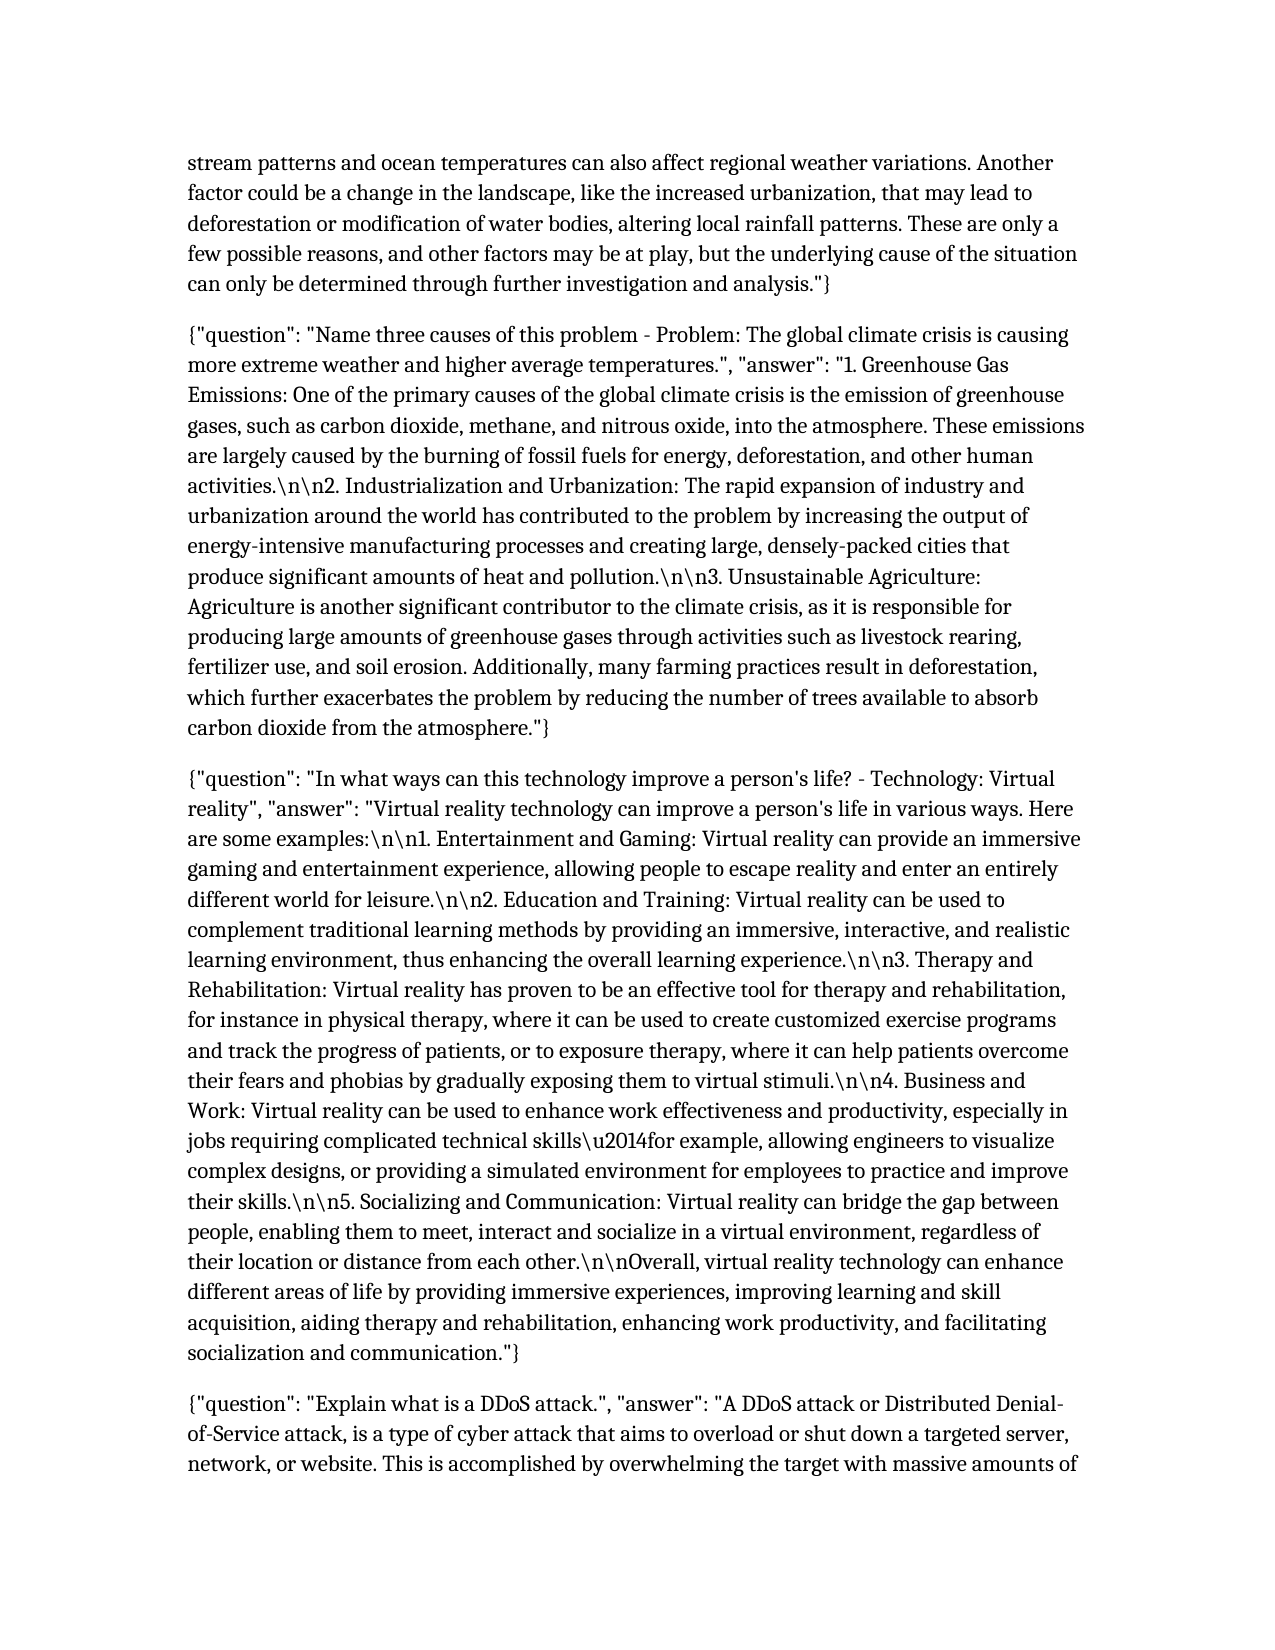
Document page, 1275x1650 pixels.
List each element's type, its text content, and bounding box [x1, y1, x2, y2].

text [187, 1391, 1087, 1477]
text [187, 150, 1087, 297]
text {"question": "Name three causes of this problem - Problem: The global climate crisis is causing more extreme weather and higher average temperatures.", "answer": "1. Greenhouse Gas Emissions: One of the primary causes of the global climate crisis is the emission of greenhouse gases, such as carbon dioxide, methane, and nitrous oxide, into the atmosphere. These emissions are largely caused by the burning of fossil fuels for energy, deforestation, and other human activities.\n\n2. Industrialization and Urbanization: The rapid expansion of industry and urbanization around the world has contributed to the problem by increasing the output of energy-intensive manufacturing processes and creating large, densely-packed cities that produce significant amounts of heat and pollution.\n\n3. Unsustainable Agriculture: Agriculture is another significant contributor to the climate crisis, as it is responsible for producing large amounts of greenhouse gases through activities such as livestock rearing, fertilizer use, and soil erosion. Additionally, many farming practices result in deforestation, which further exacerbates the problem by reducing the number of trees available to absorb carbon dioxide from the atmosphere."} [187, 322, 1087, 741]
text {"question": "In what ways can this technology improve a person's life? - Technology: Virtual reality", "answer": "Virtual reality technology can improve a person's life in various ways. Here are some examples:\n\n1. Entertainment and Gaming: Virtual reality can provide an immersive gaming and entertainment experience, allowing people to escape reality and enter an entirely different world for leisure.\n\n2. Education and Training: Virtual reality can be used to complement traditional learning methods by providing an immersive, interactive, and realistic learning environment, thus enhancing the overall learning experience.\n\n3. Therapy and Rehabilitation: Virtual reality has proven to be an effective tool for therapy and rehabilitation, for instance in physical therapy, where it can be used to create customized exercise programs and track the progress of patients, or to exposure therapy, where it can help patients overcome their fears and phobias by gradually exposing them to virtual stimuli.\n\n4. Business and Work: Virtual reality can be used to enhance work effectiveness and productivity, especially in jobs requiring complicated technical skills\u2014for example, allowing engineers to visualize complex designs, or providing a simulated environment for employees to practice and improve their skills.\n\n5. Socializing and Communication: Virtual reality can bridge the gap between people, enabling them to meet, interact and socialize in a virtual environment, regardless of their location or distance from each other.\n\nOverall, virtual reality technology can enhance different areas of life by providing immersive experiences, improving learning and skill acquisition, aiding therapy and rehabilitation, enhancing work productivity, and facilitating socialization and communication."} [187, 766, 1087, 1366]
